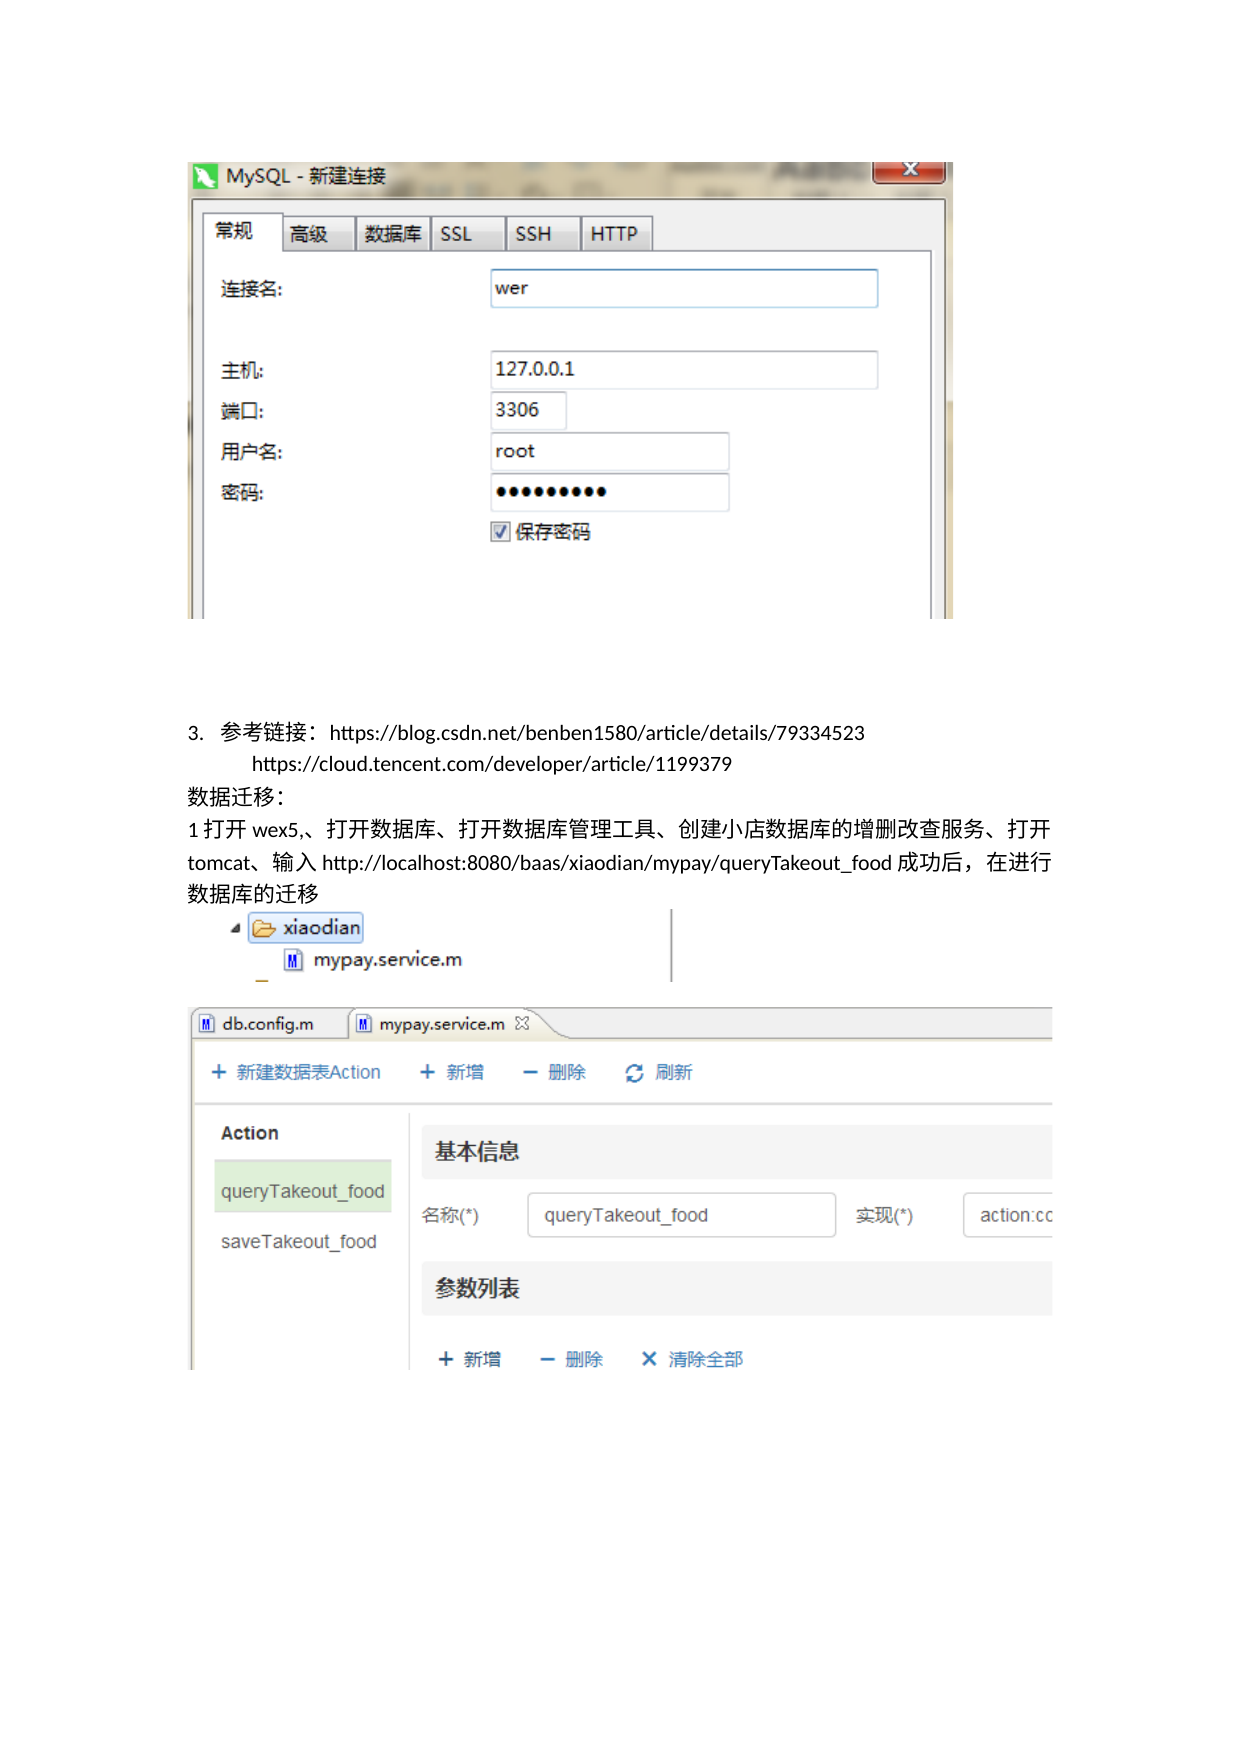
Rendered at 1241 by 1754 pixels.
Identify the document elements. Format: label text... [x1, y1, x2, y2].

text 1 打开wex5,、打开数据库、打开数据库管理工具、创建小店数据库的增删改查服务、打开tomcat、输入http://localhost:8080/baas/xiaodian/mypay/queryTakeout_food成功后，在进行数据库的迁移 [187, 812, 1053, 909]
list 参考链接：https://blog.csdn.net/benben1580/article/details/79334523 [187, 714, 1053, 747]
picture [187, 909, 674, 982]
text 数据迁移： [187, 779, 1053, 812]
picture [187, 162, 954, 619]
list https://cloud.tencent.com/developer/article/1199379 [187, 747, 1053, 779]
picture [187, 1007, 1053, 1370]
